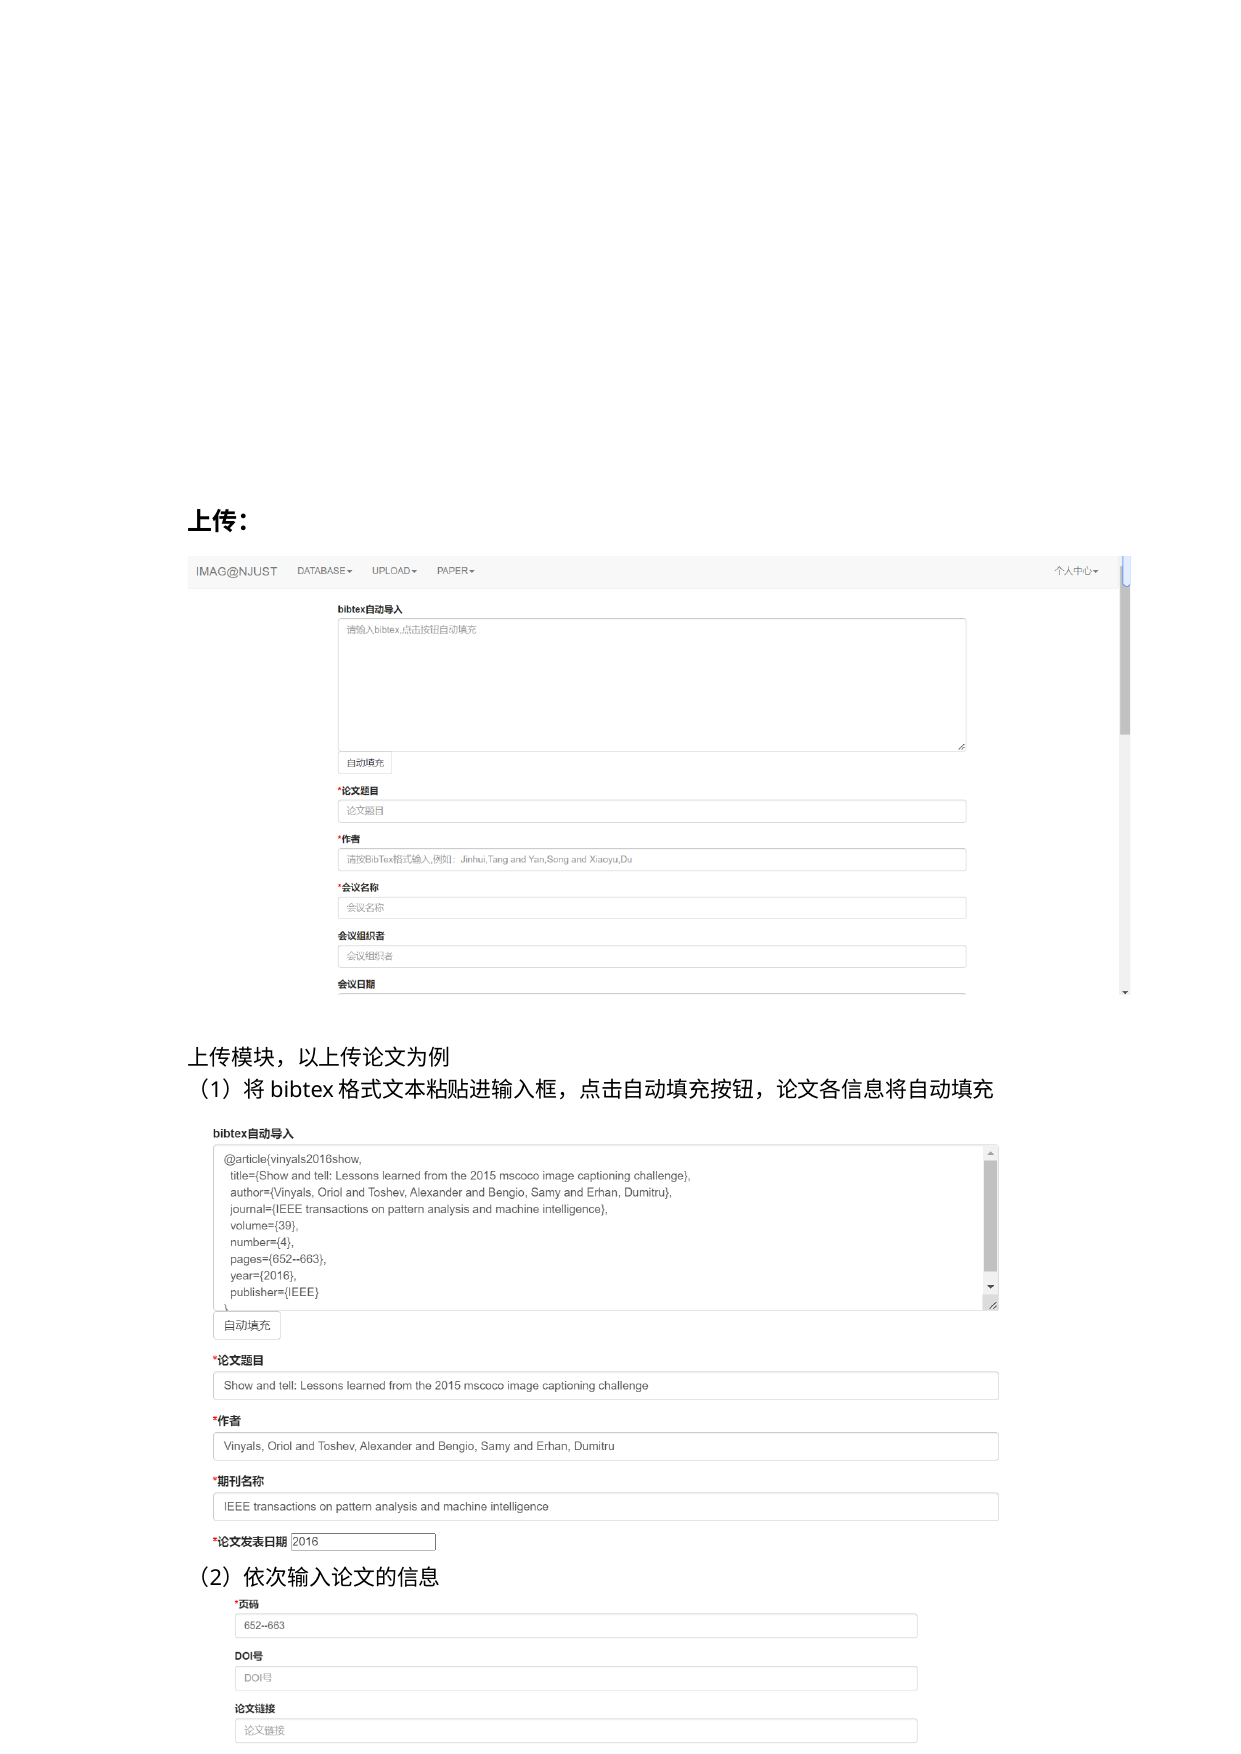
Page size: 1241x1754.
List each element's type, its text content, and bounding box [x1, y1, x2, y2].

text （1）将bibtex格式文本粘贴进输入框，点击自动填充按钮，论文各信息将自动填充 [187, 1072, 1053, 1104]
picture [187, 1117, 1053, 1562]
text （2）依次输入论文的信息 [187, 1562, 1053, 1592]
text 上传模块，以上传论文为例 [187, 1039, 1053, 1072]
picture [187, 556, 1131, 995]
text 上传： [187, 487, 1053, 552]
picture [165, 1596, 1067, 1754]
